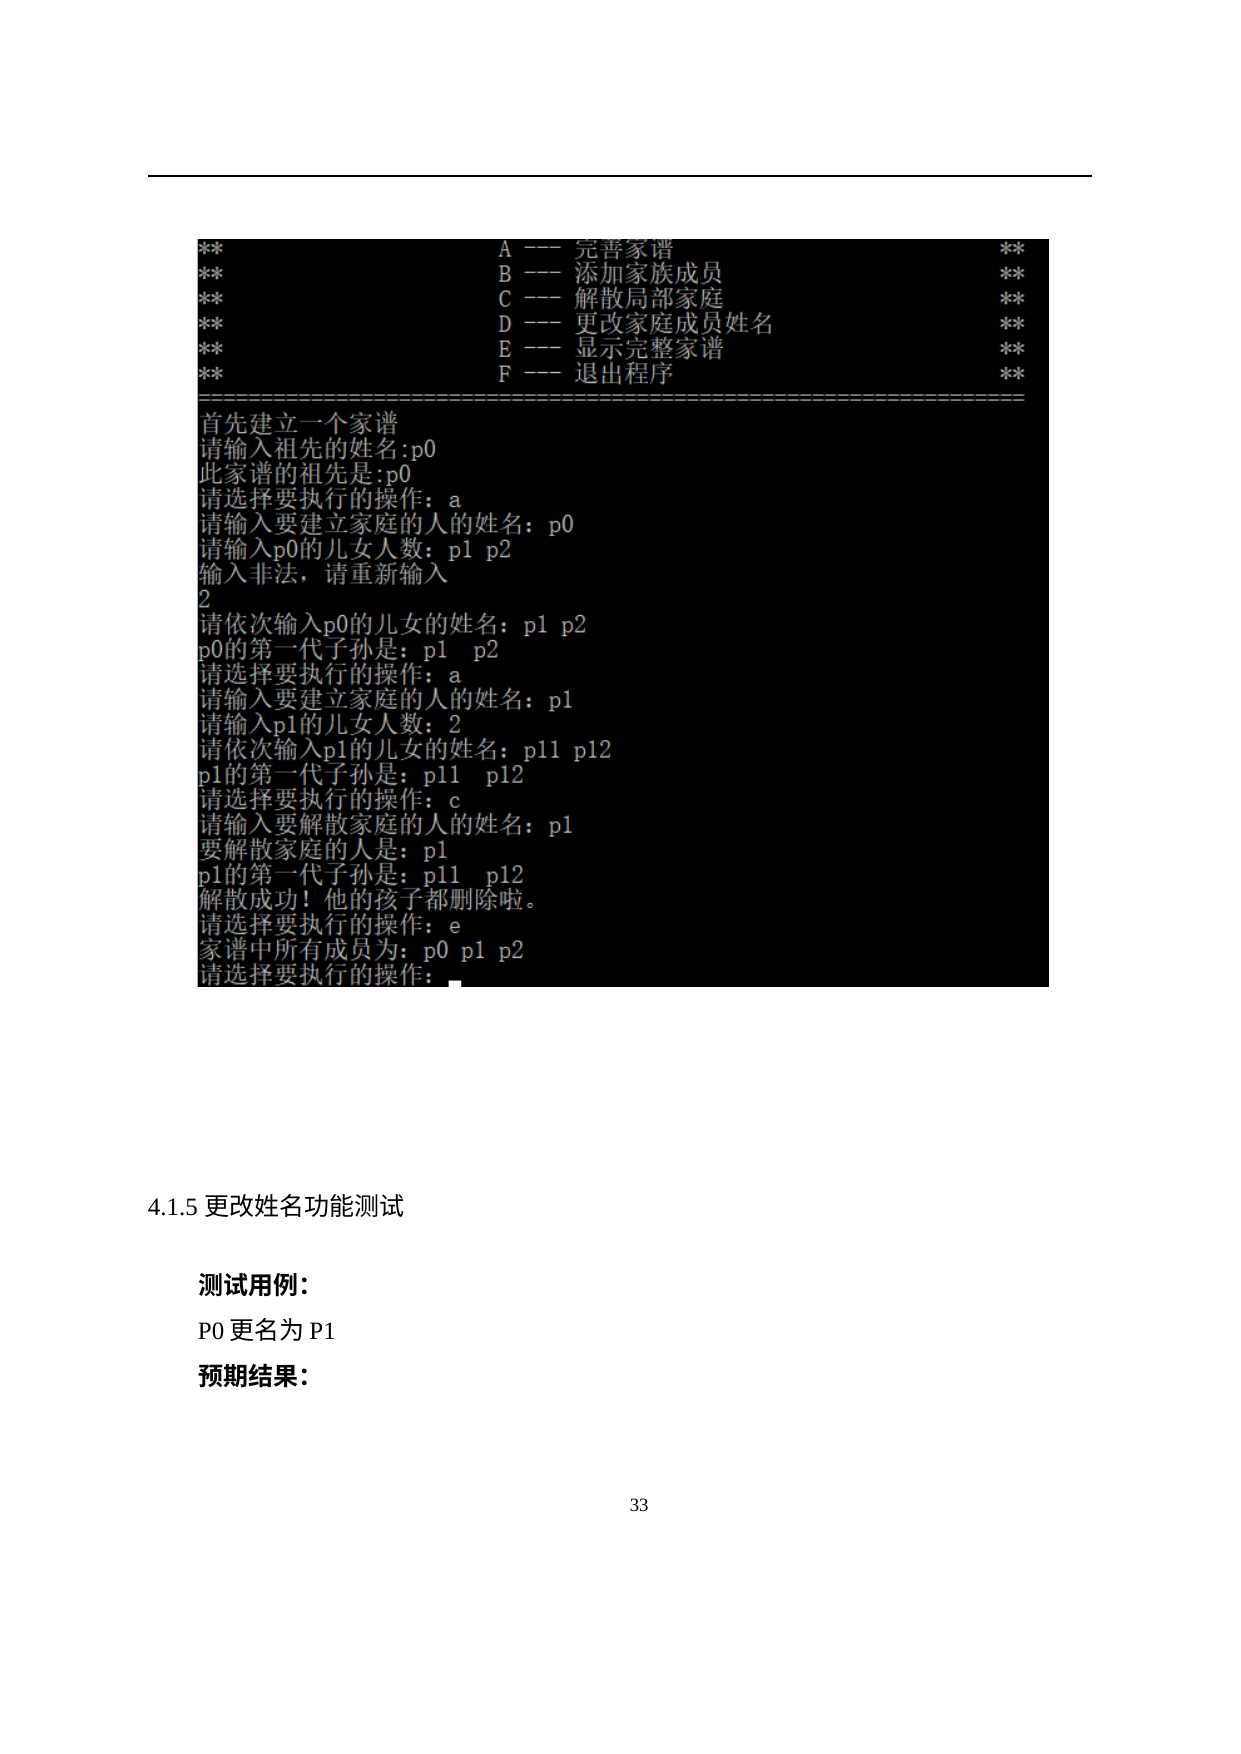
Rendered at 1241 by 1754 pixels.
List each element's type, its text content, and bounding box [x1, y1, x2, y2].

text P0更名为P1 [148, 1311, 1092, 1347]
text 测试用例： [148, 1265, 1092, 1302]
picture [197, 239, 1049, 987]
text 预期结果： [148, 1356, 1092, 1392]
subtitle 4.1.5 更改姓名功能测试 [148, 1186, 1092, 1222]
